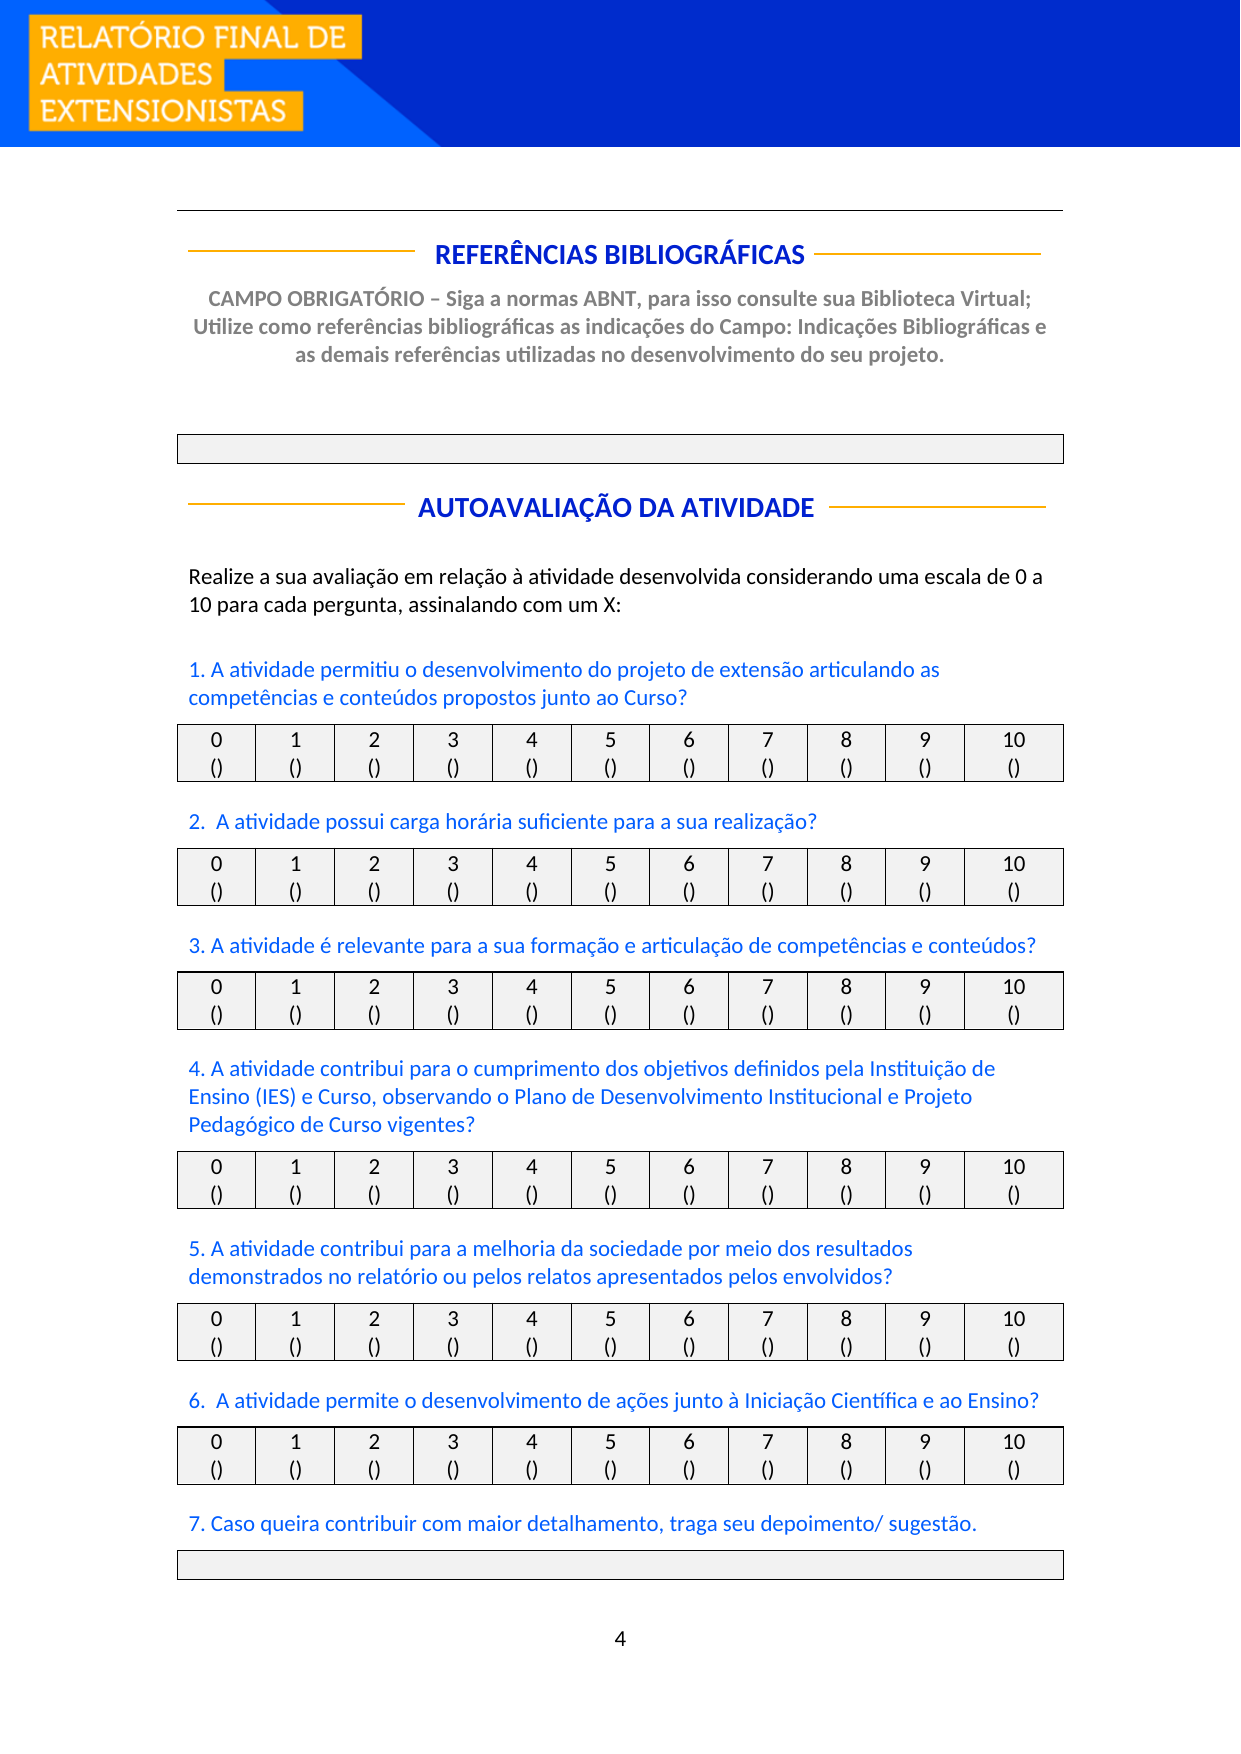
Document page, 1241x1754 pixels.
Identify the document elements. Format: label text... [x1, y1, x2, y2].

table_cell () [178, 1332, 255, 1360]
table_cell () [178, 1000, 255, 1028]
table_cell () [886, 1000, 964, 1028]
table_cell () [729, 1000, 807, 1028]
table_cell () [256, 1180, 334, 1208]
table_cell () [808, 1332, 885, 1360]
table_cell 5 [572, 725, 649, 753]
table_cell 3 [414, 849, 492, 877]
table_cell () [808, 1455, 885, 1483]
table_cell 10 [965, 1304, 1063, 1332]
table_cell 7. Caso queira contribuir com maior detalhamento, traga seu depoimento/ sugestão. [177, 1485, 1063, 1550]
table_cell () [493, 877, 571, 905]
table_cell 3 [414, 1304, 492, 1332]
table_cell () [493, 1180, 571, 1208]
table_cell () [335, 1000, 413, 1028]
table_cell () [493, 1455, 571, 1483]
table_cell () [729, 1332, 807, 1360]
table_cell () [414, 877, 492, 905]
table_cell 10 [965, 1428, 1063, 1455]
table_cell () [808, 1000, 885, 1028]
table_cell 3 [414, 1152, 492, 1180]
table_cell 7 [729, 725, 807, 753]
table_cell 7 [729, 849, 807, 877]
table_cell 1. A atividade permitiu o desenvolvimento do projeto de extensão articulando as competências e conteúdos propostos junto ao Curso? [177, 631, 1063, 724]
table_cell () [650, 1455, 728, 1483]
table_cell 0 [178, 973, 255, 1000]
table_cell () [808, 1180, 885, 1208]
table_cell () [650, 1000, 728, 1028]
table_cell 5. A atividade contribui para a melhoria da sociedade por meio dos resultados demonstrados no relatório ou pelos relatos apresentados pelos envolvidos? [177, 1209, 1063, 1303]
table_cell 9 [886, 973, 964, 1000]
table_cell () [335, 1180, 413, 1208]
table_cell 7 [729, 1152, 807, 1180]
table_cell 8 [808, 725, 885, 753]
table_cell 4 [493, 1428, 571, 1455]
table_cell 6 [650, 725, 728, 753]
table_cell 0 [178, 1428, 255, 1455]
table_cell 0 [178, 849, 255, 877]
table_cell 4 [493, 1304, 571, 1332]
table_cell () [886, 877, 964, 905]
table_cell 6 [650, 1152, 728, 1180]
table_cell 2 [335, 1304, 413, 1332]
table_cell 1 [256, 973, 334, 1000]
table_cell () [335, 1455, 413, 1483]
table_cell () [886, 753, 964, 781]
table_cell () [256, 877, 334, 905]
table_cell () [965, 753, 1063, 781]
table_cell 2 [335, 973, 413, 1000]
table_cell 1 [256, 849, 334, 877]
table_cell () [572, 753, 649, 781]
table_cell 8 [808, 1428, 885, 1455]
table_cell () [493, 753, 571, 781]
table_cell 2 [335, 849, 413, 877]
table_cell () [650, 877, 728, 905]
table_cell 5 [572, 1428, 649, 1455]
table_cell () [414, 753, 492, 781]
table_cell () [572, 877, 649, 905]
table_cell () [256, 1000, 334, 1028]
table_cell 8 [808, 1152, 885, 1180]
table_cell () [729, 1180, 807, 1208]
table_cell 6 [650, 973, 728, 1000]
table_cell 7 [729, 1428, 807, 1455]
table_cell 9 [886, 1152, 964, 1180]
table_cell 3 [414, 725, 492, 753]
table_cell 10 [965, 973, 1063, 1000]
table_cell 3. A atividade é relevante para a sua formação e articulação de competências e conteúdos? [177, 906, 1063, 971]
table_cell AUTOAVALIAÇÃO DA ATIVIDADE: [177, 464, 1063, 537]
table_cell 6 [650, 849, 728, 877]
table_cell () [335, 877, 413, 905]
table_cell 1 [256, 1428, 334, 1455]
table_cell 2. A atividade possui carga horária suficiente para a sua realização? [177, 782, 1063, 848]
table_cell () [572, 1180, 649, 1208]
table_cell () [493, 1332, 571, 1360]
table_cell () [572, 1000, 649, 1028]
table_cell 5 [572, 849, 649, 877]
table_cell 0 [178, 1304, 255, 1332]
table_cell () [572, 1332, 649, 1360]
table_cell REFERÊNCIAS BIBLIOGRÁFICAS CAMPO OBRIGATÓRIO – Siga a normas ABNT, para isso consulte sua Biblioteca Virtual; Utilize como referências bibliográficas as indicações do Campo: Indicações Bibliográficas e as demais referências utilizadas no desenvolvimento do seu projeto. [177, 211, 1063, 434]
table_cell 4 [493, 725, 571, 753]
table_cell () [335, 1332, 413, 1360]
table_cell () [256, 1332, 334, 1360]
table_cell () [178, 753, 255, 781]
table_cell 9 [886, 1304, 964, 1332]
table_cell () [414, 1332, 492, 1360]
table_cell 2 [335, 1152, 413, 1180]
table_cell () [886, 1332, 964, 1360]
table_cell () [886, 1455, 964, 1483]
table_cell [178, 1551, 1063, 1579]
table_cell 4 [493, 973, 571, 1000]
table_cell () [650, 1180, 728, 1208]
table_cell [178, 435, 1063, 463]
table_cell 7 [729, 973, 807, 1000]
table_cell 8 [808, 849, 885, 877]
table_cell 4. A atividade contribui para o cumprimento dos objetivos definidos pela Instituição de Ensino (IES) e Curso, observando o Plano de Desenvolvimento Institucional e Projeto Pedagógico de Curso vigentes? [177, 1030, 1063, 1151]
table_cell 0 [178, 725, 255, 753]
table_cell Realize a sua avaliação em relação à atividade desenvolvida considerando uma escala de 0 a 10 para cada pergunta, assinalando com um X: [177, 537, 1063, 631]
table_cell 1 [256, 1304, 334, 1332]
table_cell 7 [729, 1304, 807, 1332]
table_cell 9 [886, 725, 964, 753]
table_cell 9 [886, 1428, 964, 1455]
table_cell () [965, 1455, 1063, 1483]
table_cell () [414, 1000, 492, 1028]
table_cell 9 [886, 849, 964, 877]
table_cell 0 [178, 1152, 255, 1180]
table_cell () [808, 877, 885, 905]
table_cell 1 [256, 725, 334, 753]
table_cell () [650, 1332, 728, 1360]
table_cell () [414, 1455, 492, 1483]
table_cell 3 [414, 973, 492, 1000]
table_cell () [886, 1180, 964, 1208]
table_cell () [178, 1455, 255, 1483]
table_cell () [965, 1332, 1063, 1360]
table_cell 4 [493, 1152, 571, 1180]
table_cell () [335, 753, 413, 781]
table_cell () [178, 877, 255, 905]
table_cell 2 [335, 725, 413, 753]
table_cell 3 [414, 1428, 492, 1455]
table_cell 6. A atividade permite o desenvolvimento de ações junto à Iniciação Científica e ao Ensino? [177, 1361, 1063, 1426]
table_cell () [650, 753, 728, 781]
table_cell 8 [808, 1304, 885, 1332]
table_cell () [256, 753, 334, 781]
table_cell () [178, 1180, 255, 1208]
table_cell () [965, 1000, 1063, 1028]
table_cell () [965, 877, 1063, 905]
table_cell 6 [650, 1304, 728, 1332]
table_cell 10 [965, 1152, 1063, 1180]
table_cell () [414, 1180, 492, 1208]
table_cell () [808, 753, 885, 781]
table_cell 2 [335, 1428, 413, 1455]
table_cell 8 [808, 973, 885, 1000]
table_cell 5 [572, 973, 649, 1000]
table_cell () [256, 1455, 334, 1483]
table_cell () [729, 1455, 807, 1483]
table_cell () [493, 1000, 571, 1028]
table_cell 6 [650, 1428, 728, 1455]
picture [0, 0, 1240, 147]
table_cell () [729, 753, 807, 781]
table_cell () [965, 1180, 1063, 1208]
table_cell () [572, 1455, 649, 1483]
table_cell 10 [965, 849, 1063, 877]
table_cell 5 [572, 1152, 649, 1180]
table_cell 4 [493, 849, 571, 877]
table_cell 1 [256, 1152, 334, 1180]
table_cell 10 [965, 725, 1063, 753]
table_cell 5 [572, 1304, 649, 1332]
table_cell () [729, 877, 807, 905]
